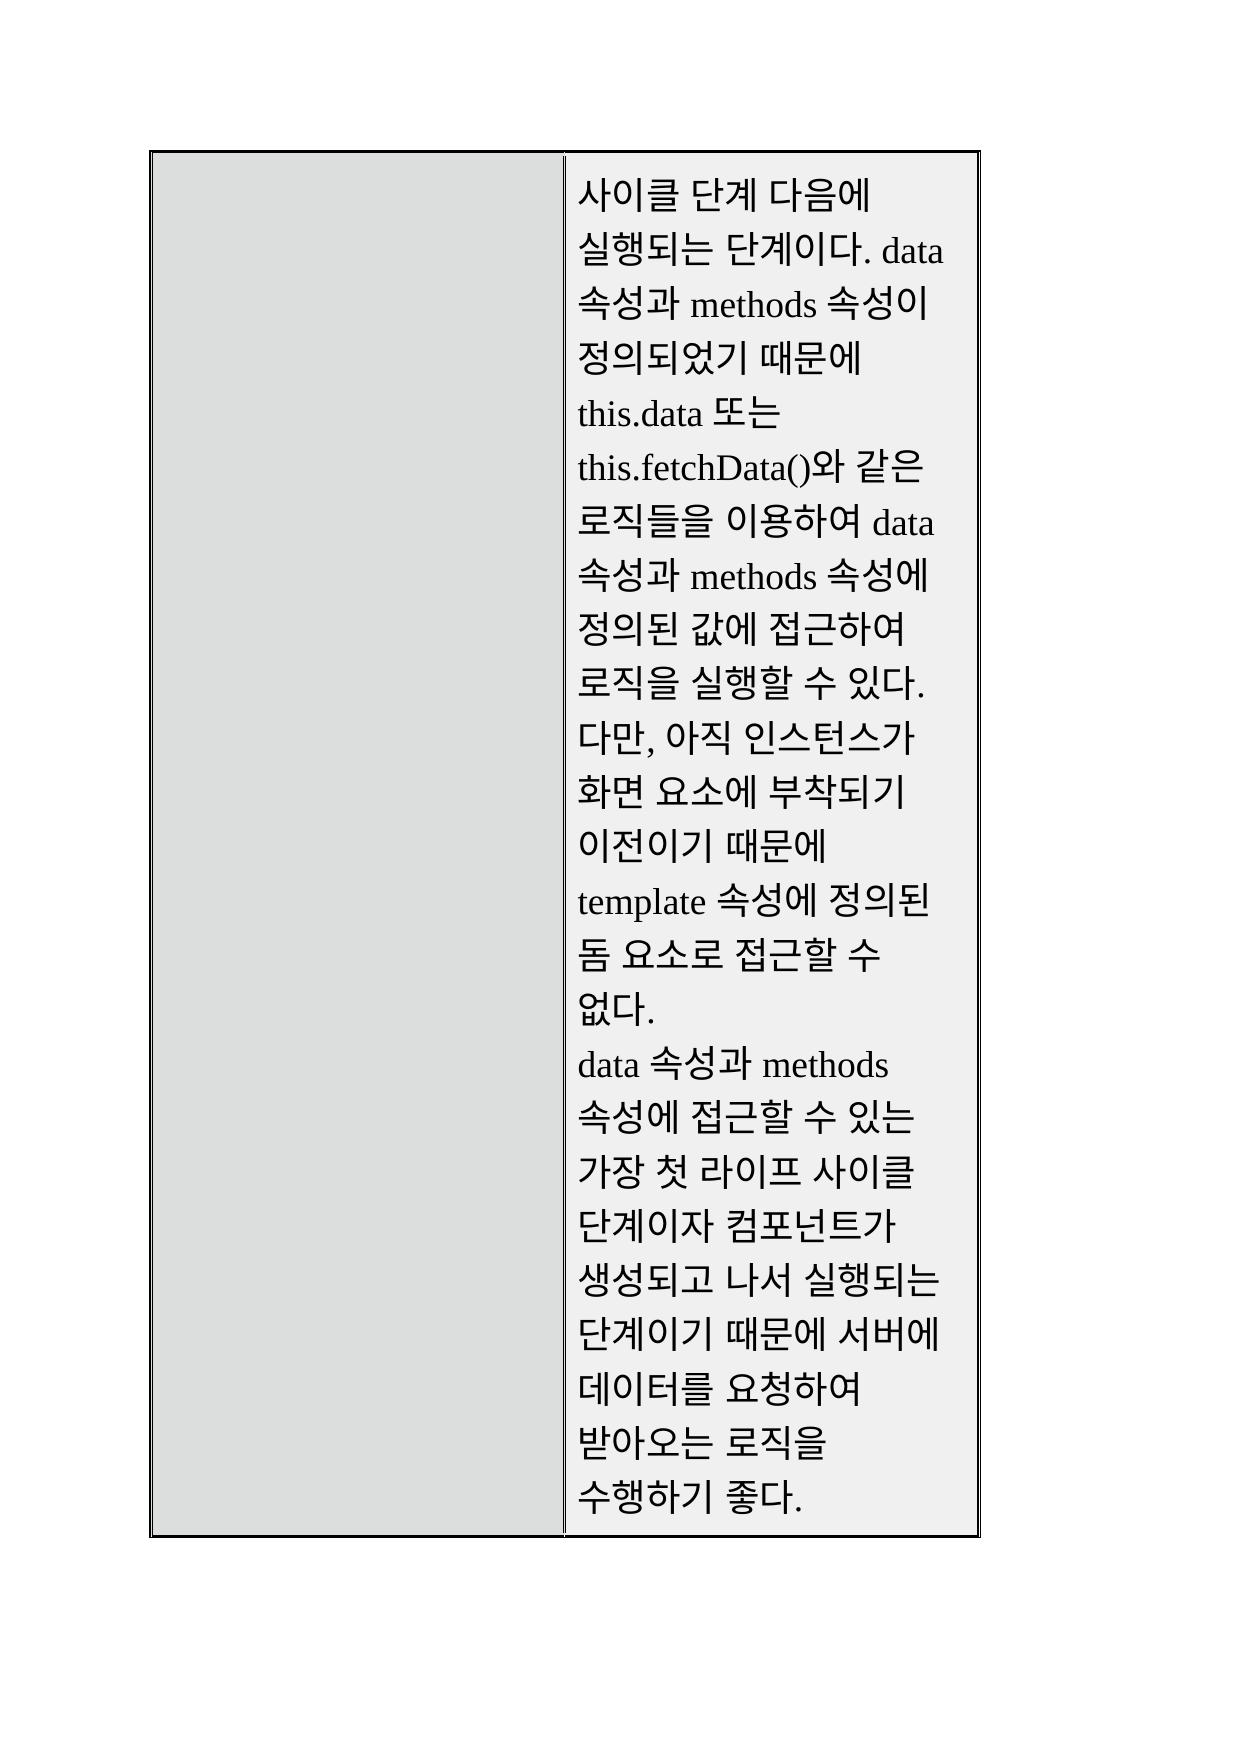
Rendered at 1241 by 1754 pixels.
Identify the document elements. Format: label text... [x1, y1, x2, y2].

table_cell created [153, 153, 565, 1535]
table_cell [565, 153, 977, 1535]
